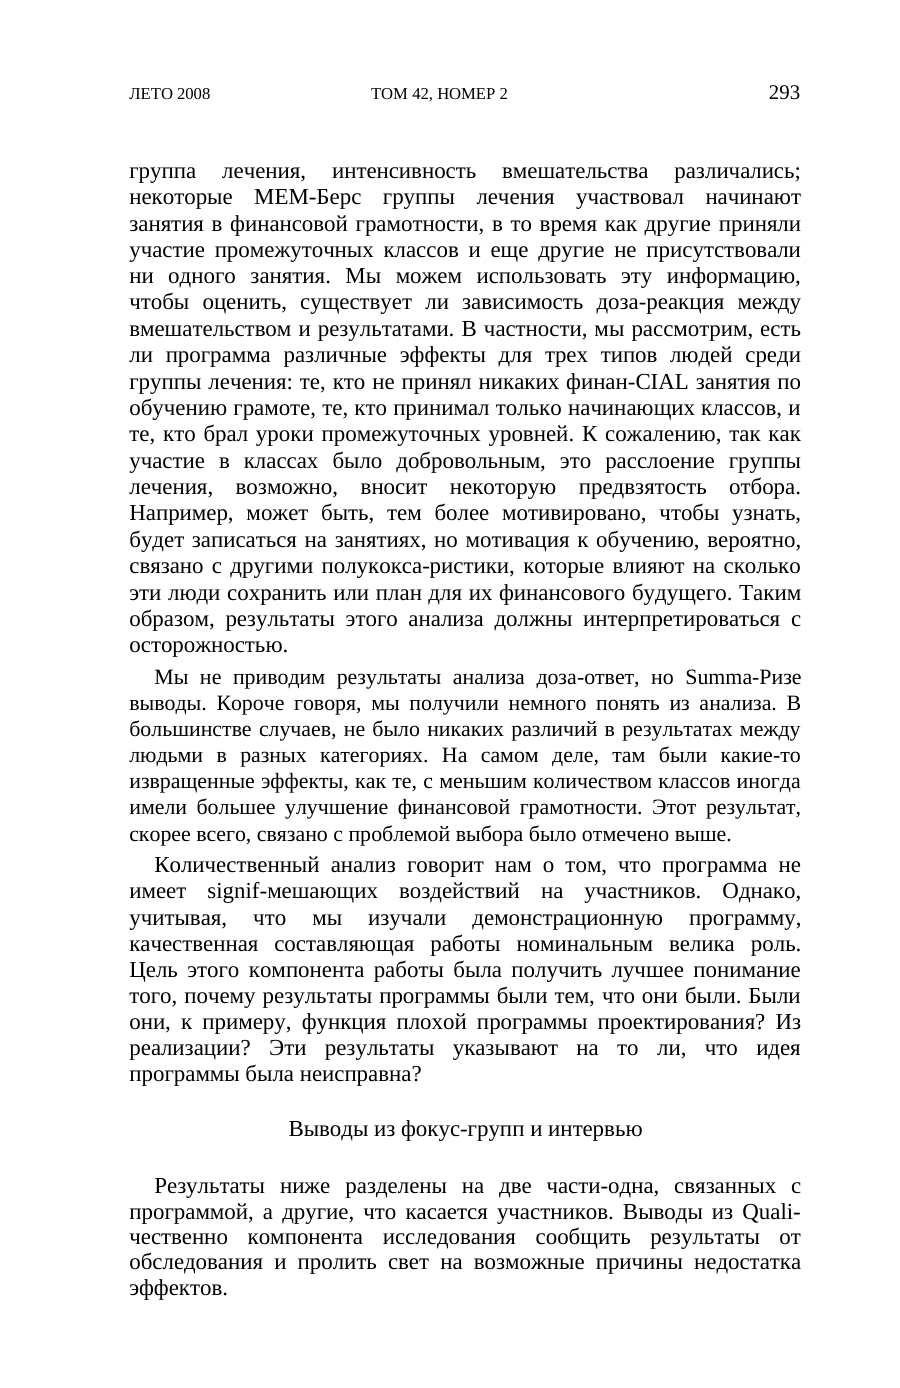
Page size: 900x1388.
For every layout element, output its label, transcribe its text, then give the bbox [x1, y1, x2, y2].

text Количественный анализ говорит нам о том, что программа не имеет signif-мешающих воздействий на участников. Однако, учитывая, что мы изучали демонстрационную программу, качественная составляющая работы номинальным велика роль. Цель этого компонента работы была получить лучшее понимание того, почему результаты программы были тем, что они были. Были они, к примеру, функция плохой программы проектирования? Из реализации? Эти результаты указывают на то ли, что идея программы была неисправна? [129, 852, 802, 1087]
text группа лечения, интенсивность вмешательства различались; некоторые MEM-Берс группы лечения участвовал начинают занятия в финансовой грамотности, в то время как другие приняли участие промежуточных классов и еще другие не присутствовали ни одного занятия. Мы можем использовать эту информацию, чтобы оценить, существует ли зависимость доза-реакция между вмешательством и результатами. В частности, мы рассмотрим, есть ли программа различные эффекты для трех типов людей среди группы лечения: те, кто не принял никаких финан-CIAL занятия по обучению грамоте, те, кто принимал только начинающих классов, и те, кто брал уроки промежуточных уровней. К сожалению, так как участие в классах было добровольным, это расслоение группы лечения, возможно, вносит некоторую предвзятость отбора. Например, может быть, тем более мотивировано, чтобы узнать, будет записаться на занятиях, но мотивация к обучению, вероятно, связано с другими полукокса-ристики, которые влияют на сколько эти люди сохранить или план для их финансового будущего. Таким образом, результаты этого анализа должны интерпретироваться с осторожностью. [129, 157, 802, 658]
text ЛЕТО 2008 ТОМ 42, НОМЕР 2 293 [129, 80, 802, 104]
text Результаты ниже разделены на две части-одна, связанных с программой, а другие, что касается участников. Выводы из Quali-чественно компонента исследования сообщить результаты от обследования и пролить свет на возможные причины недостатка эффектов. [129, 1174, 802, 1300]
text Мы не приводим результаты анализа доза-ответ, но Summa-Ризе выводы. Короче говоря, мы получили немного понять из анализа. В большинстве случаев, не было никаких различий в результатах между людьми в разных категориях. На самом деле, там были какие-то извращенные эффекты, как те, с меньшим количеством классов иногда имели большее улучшение финансовой грамотности. Этот результат, скорее всего, связано с проблемой выбора было отмечено выше. [129, 664, 802, 846]
text Выводы из фокус-групп и интервью [129, 1115, 802, 1141]
